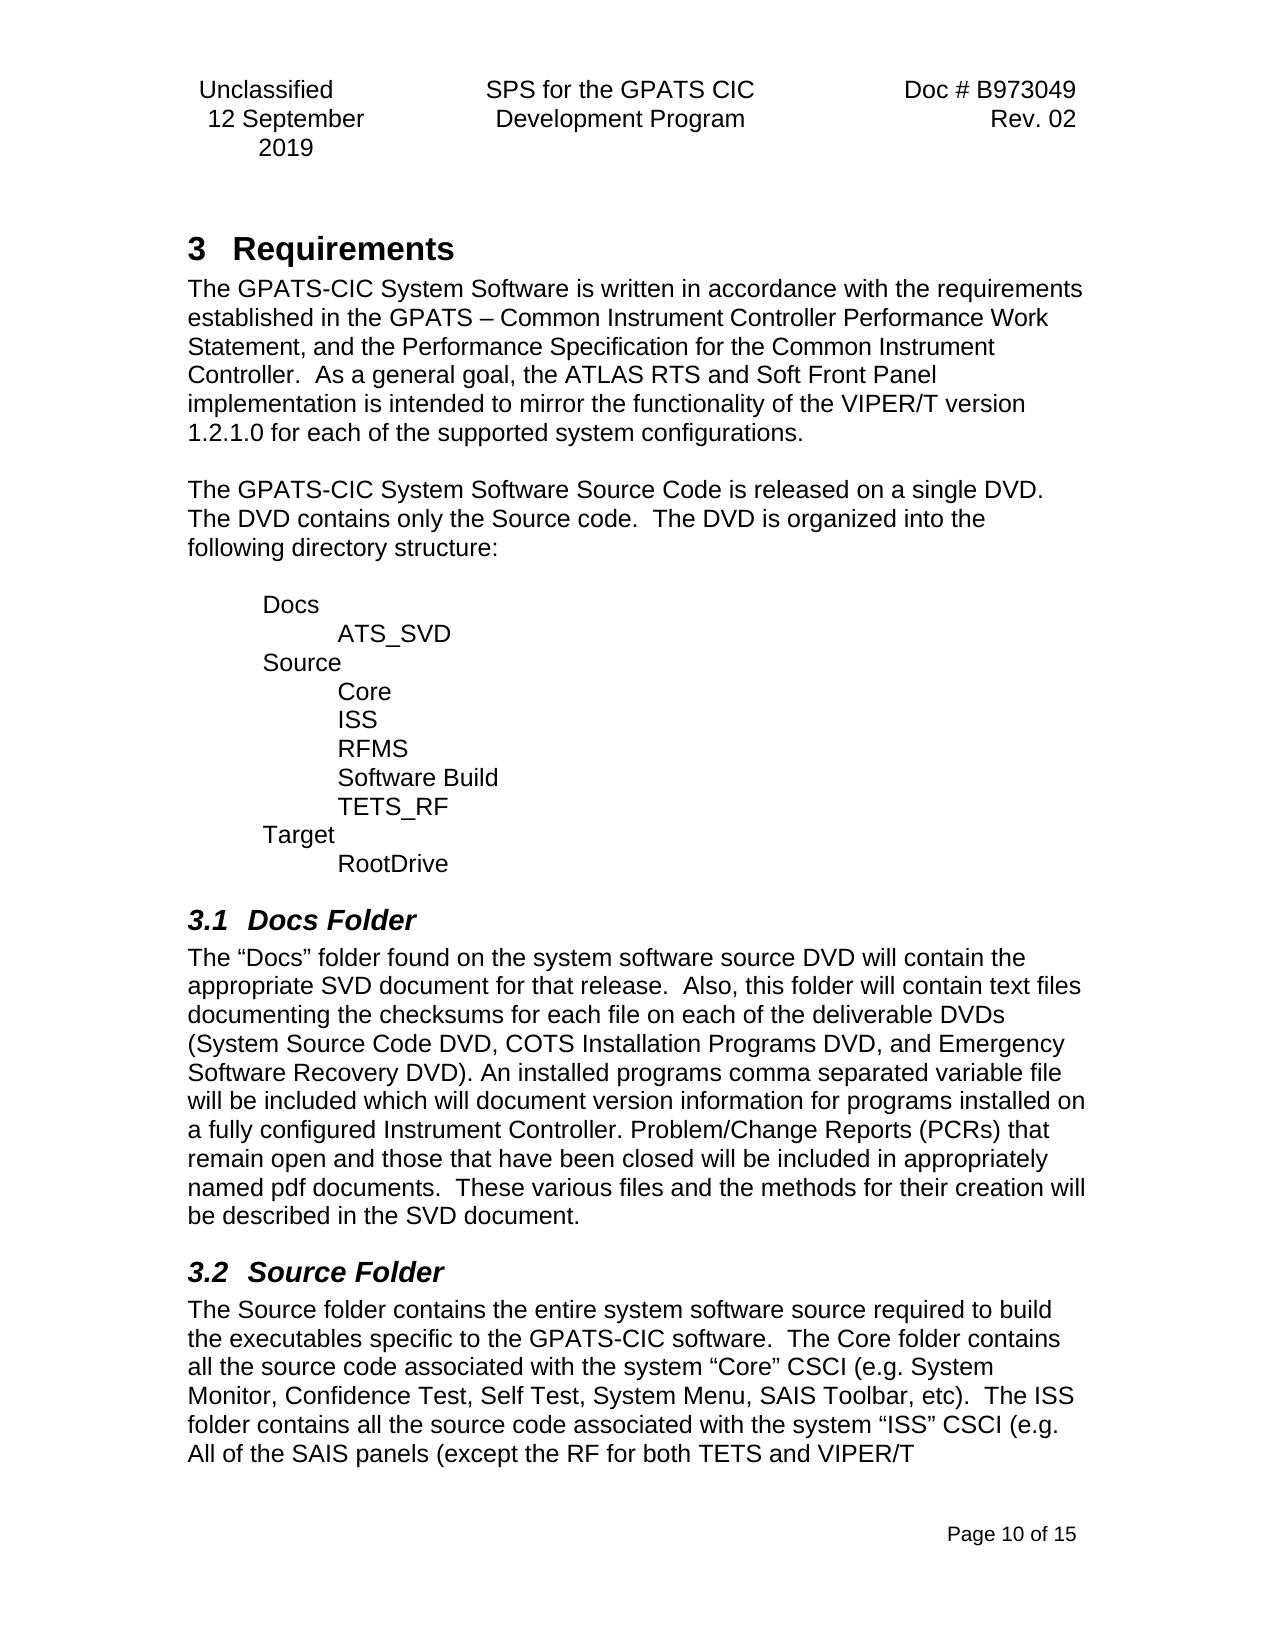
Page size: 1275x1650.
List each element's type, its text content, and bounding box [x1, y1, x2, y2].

text RootDrive [187, 849, 1087, 878]
text ISS [187, 705, 1087, 734]
text The GPATS-CIC System Software is written in accordance with the requirements established in the GPATS – Common Instrument Controller Performance Work Statement, and the Performance Specification for the Common Instrument Controller. As a general goal, the ATLAS RTS and Soft Front Panel implementation is intended to mirror the functionality of the VIPER/T version 1.2.1.0 for each of the supported system configurations. [187, 274, 1087, 447]
text Software Build [187, 763, 1087, 792]
subtitle Requirements [187, 229, 1087, 268]
text The “Docs” folder found on the system software source DVD will contain the appropriate SVD document for that release. Also, this folder will contain text files documenting the checksums for each file on each of the deliverable DVDs (System Source Code DVD, COTS Installation Programs DVD, and Emergency Software Recovery DVD). An installed programs comma separated variable file will be included which will document version information for programs installed on a fully configured Instrument Controller. Problem/Change Reports (PCRs) that remain open and those that have been closed will be included in appropriately named pdf documents. These various files and the methods for their creation will be described in the SVD document. [187, 943, 1087, 1230]
text Core [187, 677, 1087, 705]
text Source [187, 648, 1087, 677]
text TETS_RF [187, 792, 1087, 820]
text RFMS [187, 734, 1087, 763]
text ATS_SVD [187, 619, 1087, 648]
text Target [187, 820, 1087, 849]
subtitle Source Folder [187, 1255, 1087, 1289]
text The GPATS-CIC System Software Source Code is released on a single DVD. The DVD contains only the Source code. The DVD is organized into the following directory structure: [187, 475, 1087, 562]
subtitle Docs Folder [187, 903, 1087, 936]
text Docs [187, 590, 1087, 619]
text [187, 1295, 1087, 1467]
